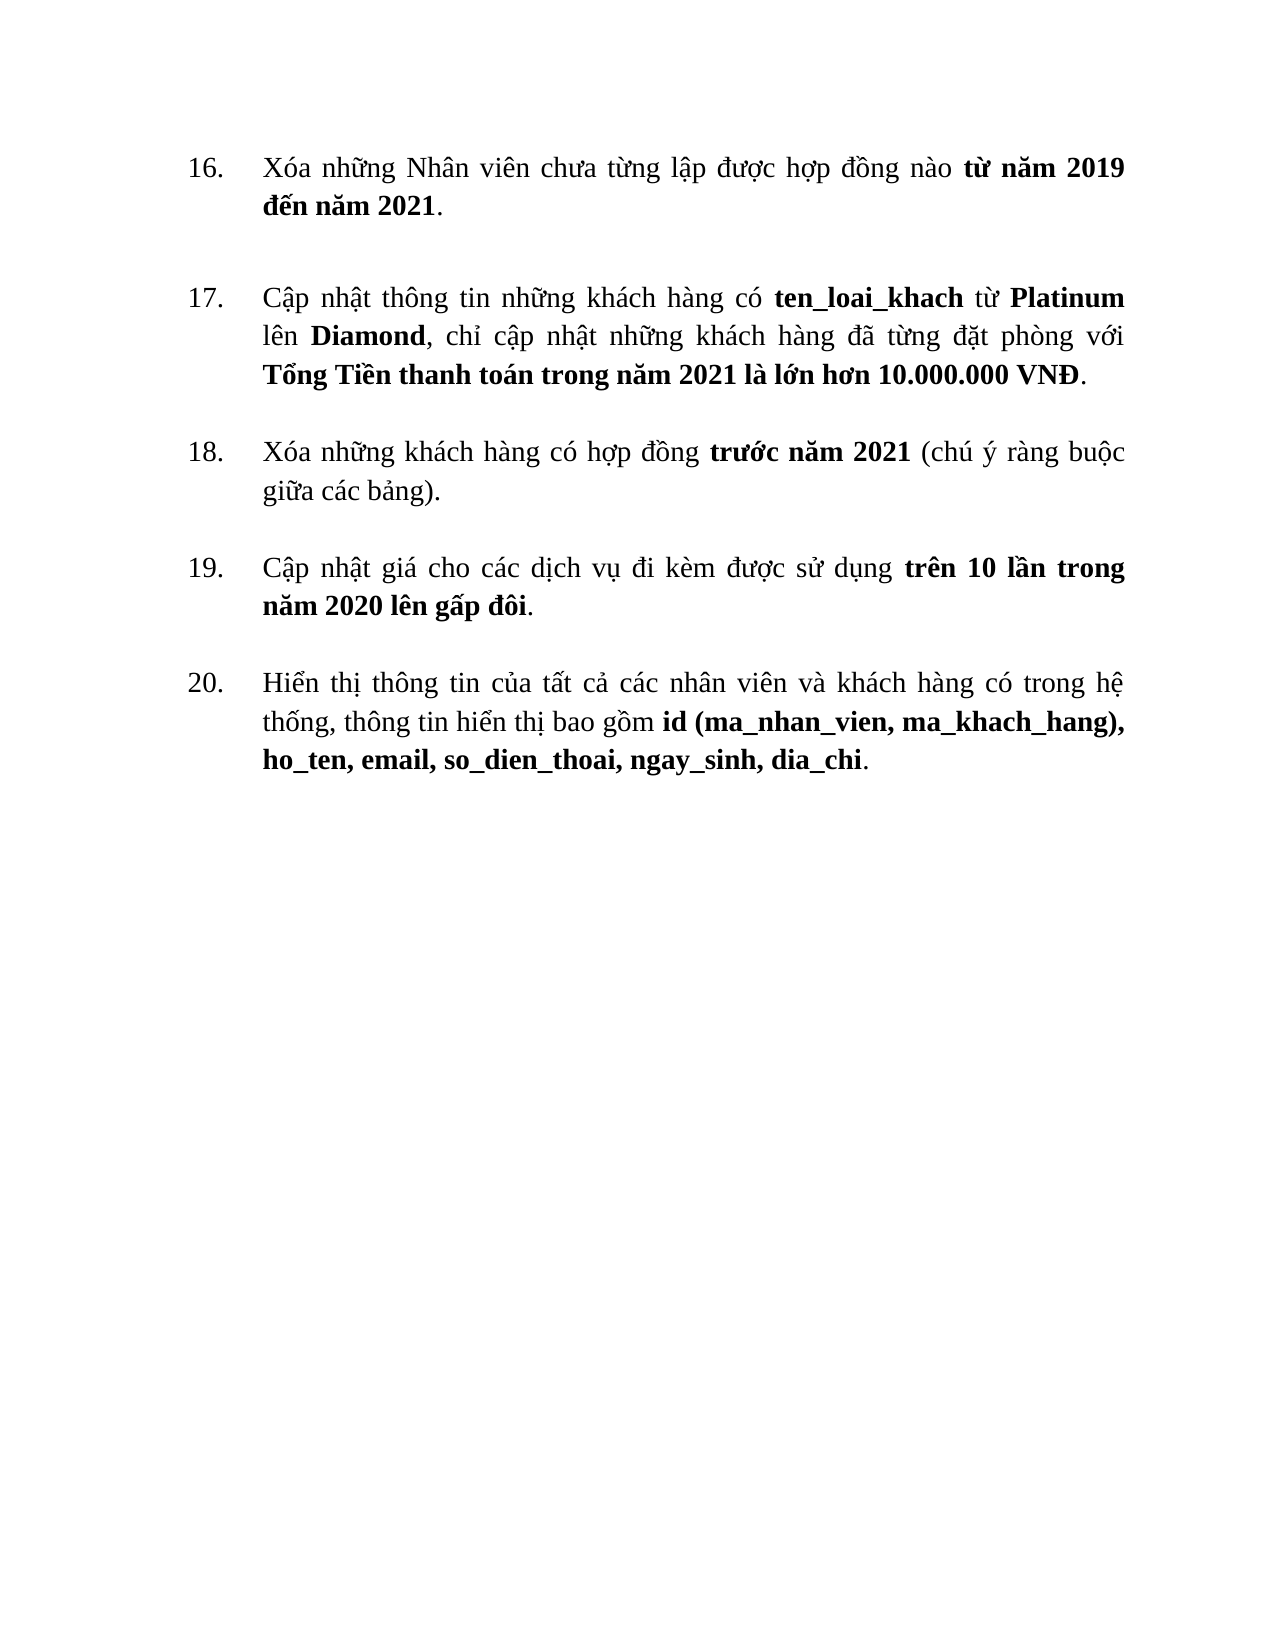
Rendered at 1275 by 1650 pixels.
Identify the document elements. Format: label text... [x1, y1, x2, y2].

list Cập nhật giá cho các dịch vụ đi kèm được sử dụng trên 10 lần trong năm 2020 lên gấp đôi. [187, 550, 1125, 622]
list Xóa những khách hàng có hợp đồng trước năm 2021 (chú ý ràng buộc giữa các bảng). [187, 434, 1125, 506]
list Cập nhật thông tin những khách hàng có ten_loai_khach từ Platinum lên Diamond, chỉ cập nhật những khách hàng đã từng đặt phòng với Tổng Tiền thanh toán trong năm 2021 là lớn hơn 10.000.000 VNĐ. [187, 280, 1125, 391]
list Xóa những Nhân viên chưa từng lập được hợp đồng nào từ năm 2019 đến năm 2021. [187, 150, 1125, 222]
list Hiển thị thông tin của tất cả các nhân viên và khách hàng có trong hệ thống, thông tin hiển thị bao gồm id (ma_nhan_vien, ma_khach_hang), ho_ten, email, so_dien_thoai, ngay_sinh, dia_chi. [187, 665, 1125, 776]
